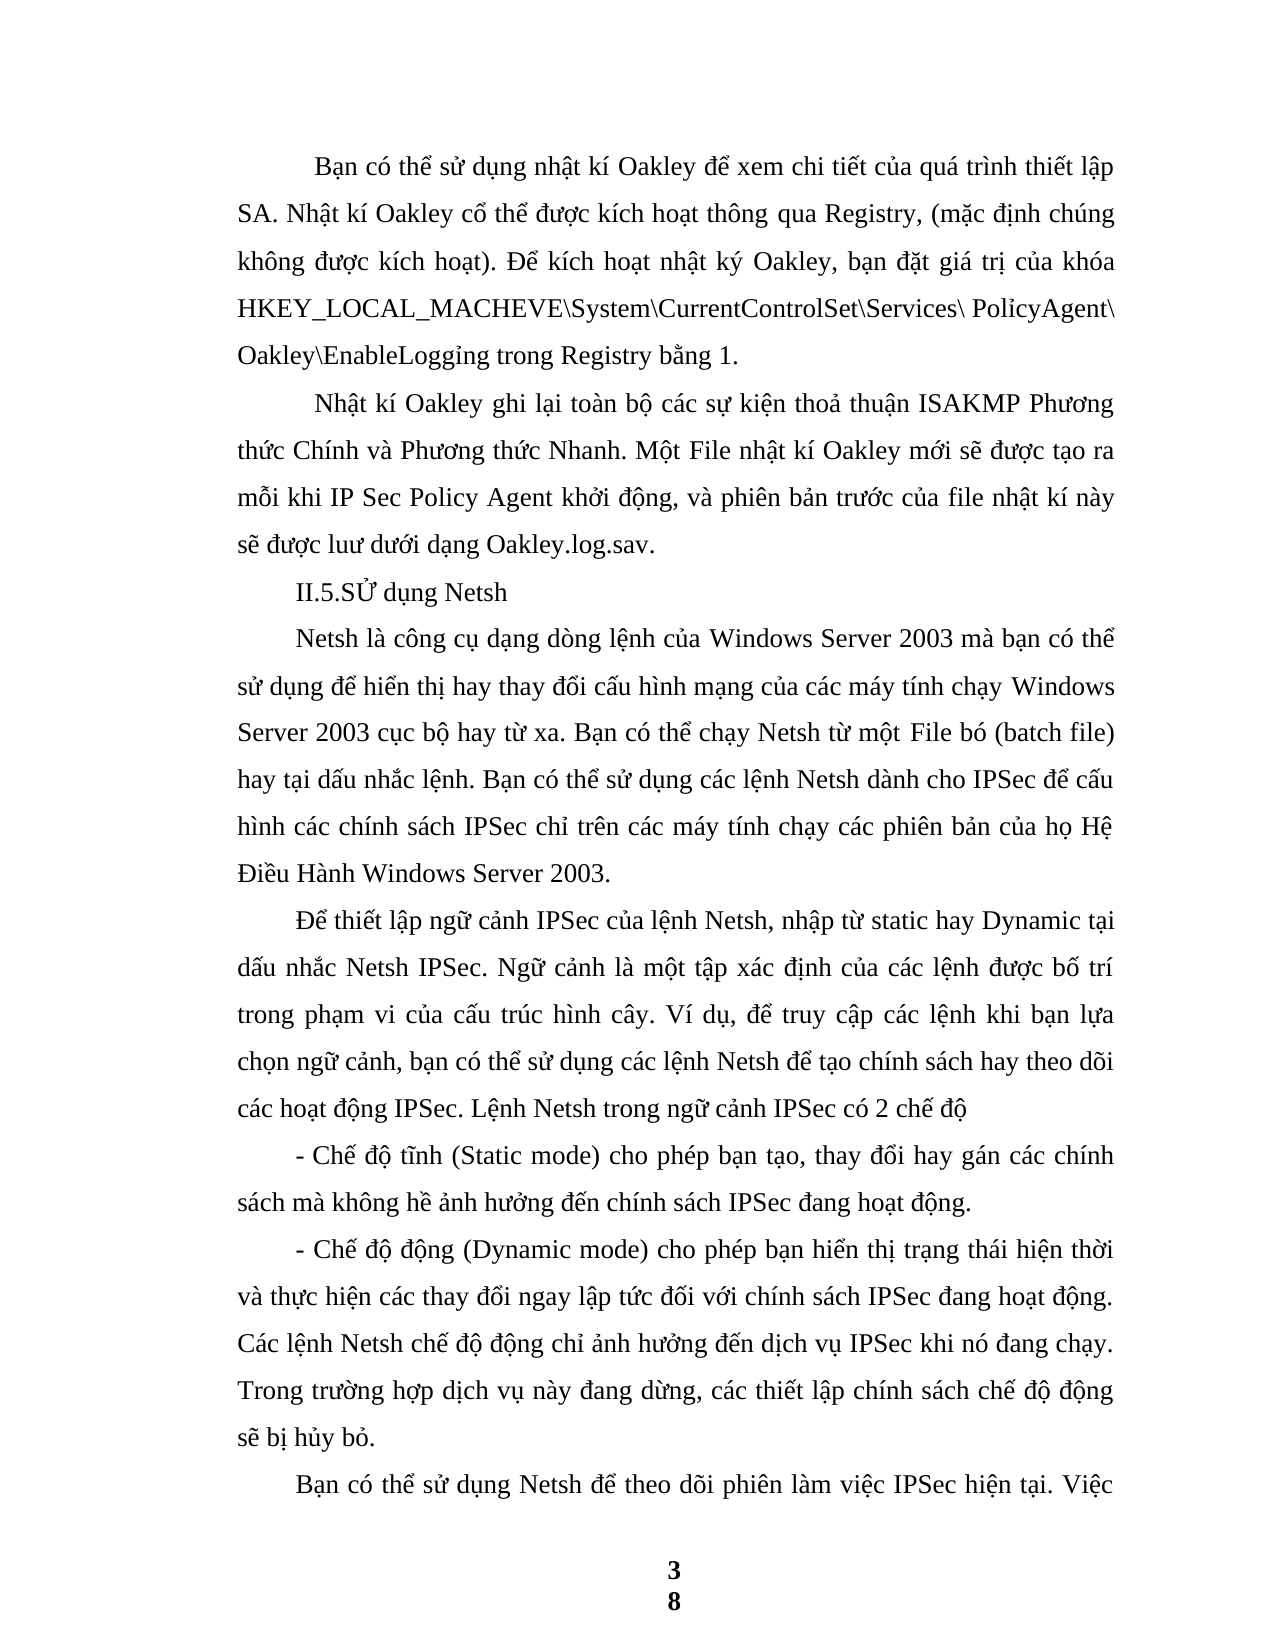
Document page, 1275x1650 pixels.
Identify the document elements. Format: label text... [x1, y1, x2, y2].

text Nhật kí Oakley ghi lại toàn bộ các sự kiện thoả thuận ISAKMP Phương thức Chính và Phương thức Nhanh. Một File nhật kí Oakley mới sẽ được tạo ra mỗi khi IP Sec Policy Agent khởi động, và phiên bản trước của file nhật kí này sẽ được luư dưới dạng Oakley.log.sav. [237, 374, 1115, 563]
text Để thiết lập ngữ cảnh IPSec của lệnh Netsh, nhập từ static hay Dynamic tại dấu nhắc Netsh IPSec. Ngữ cảnh là một tập xác định của các lệnh được bố trí trong phạm vi của cấu trúc hình cây. Ví dụ, để truy cập các lệnh khi bạn lựa chọn ngữ cảnh, bạn có thể sử dụng các lệnh Netsh để tạo chính sách hay theo dõi các hoạt động IPSec. Lệnh Netsh trong ngữ cảnh IPSec có 2 chế độ [237, 892, 1115, 1127]
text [237, 1456, 1115, 1503]
text Netsh là công cụ dạng dòng lệnh của Windows Server 2003 mà bạn có thể sử dụng để hiển thị hay thay đổi cấu hình mạng của các máy tính chạy Windows Server 2003 cục bộ hay từ xa. Bạn có thể chạy Netsh từ một File bó (batch file) hay tại dấu nhắc lệnh. Bạn có thể sử dụng các lệnh Netsh dành cho IPSec để cấu hình các chính sách IPSec chỉ trên các máy tính chạy các phiên bản của họ Hệ Điều Hành Windows Server 2003. [237, 610, 1115, 892]
list Chế độ tĩnh (Static mode) cho phép bạn tạo, thay đổi hay gán các chính sách mà không hề ảnh hưởng đến chính sách IPSec đang hoạt động. [237, 1127, 1115, 1221]
text II.5.SỬ dụng Netsh [237, 563, 1115, 610]
list Chế độ động (Dynamic mode) cho phép bạn hiển thị trạng thái hiện thời và thực hiện các thay đổi ngay lập tức đối với chính sách IPSec đang hoạt động. Các lệnh Netsh chế độ động chỉ ảnh hưởng đến dịch vụ IPSec khi nó đang chạy. Trong trường hợp dịch vụ này đang dừng, các thiết lập chính sách chế độ động sẽ bị hủy bỏ. [237, 1221, 1115, 1456]
text Bạn có thể sử dụng nhật kí Oakley để xem chi tiết của quá trình thiết lập SA. Nhật kí Oakley cổ thể được kích hoạt thông qua Registry, (mặc định chúng không được kích hoạt). Để kích hoạt nhật ký Oakley, bạn đặt giá trị của khóa HKEY_LOCAL_MACHEVE\System\CurrentControlSet\Services\ PolỉcyAgent\Oakley\EnableLoggỉng trong Registry bằng 1. [237, 138, 1115, 374]
